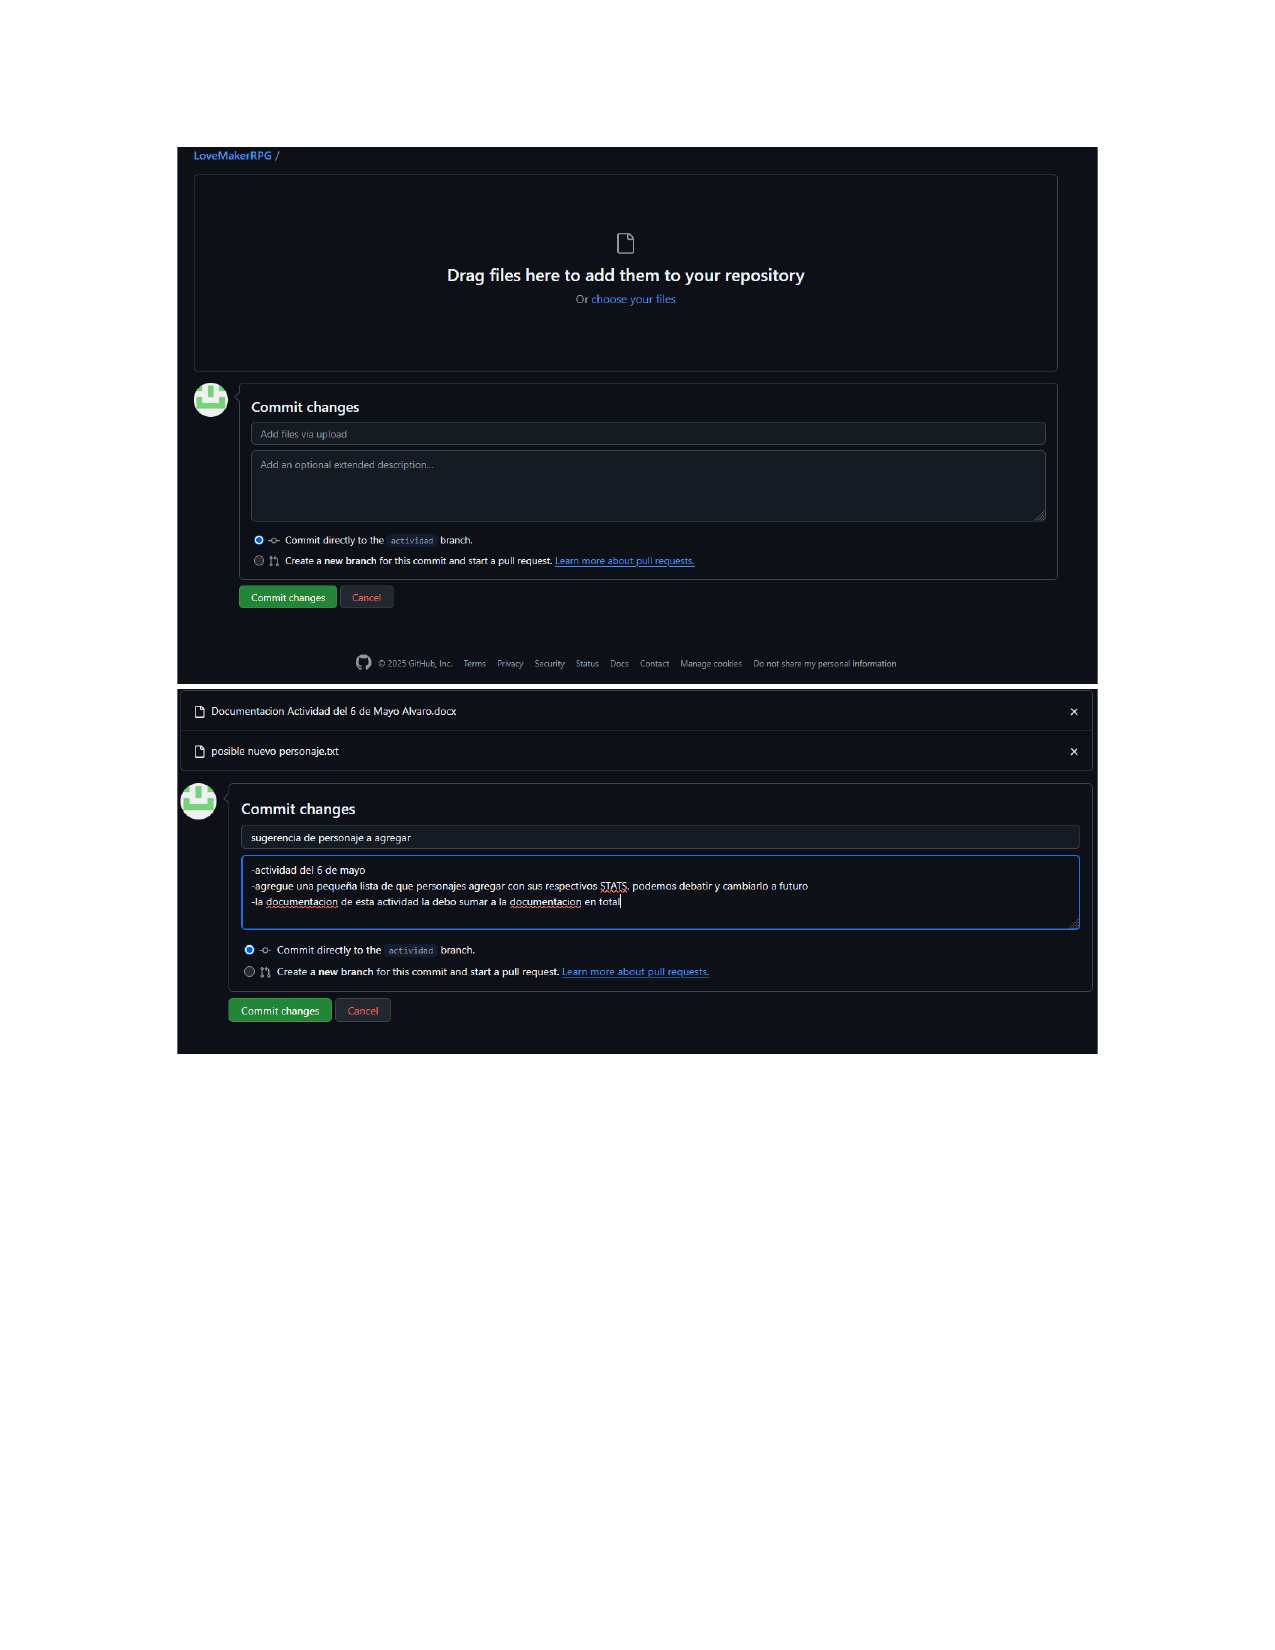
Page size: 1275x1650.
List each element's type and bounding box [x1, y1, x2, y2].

picture [177, 147, 1098, 684]
picture [177, 689, 1098, 1054]
